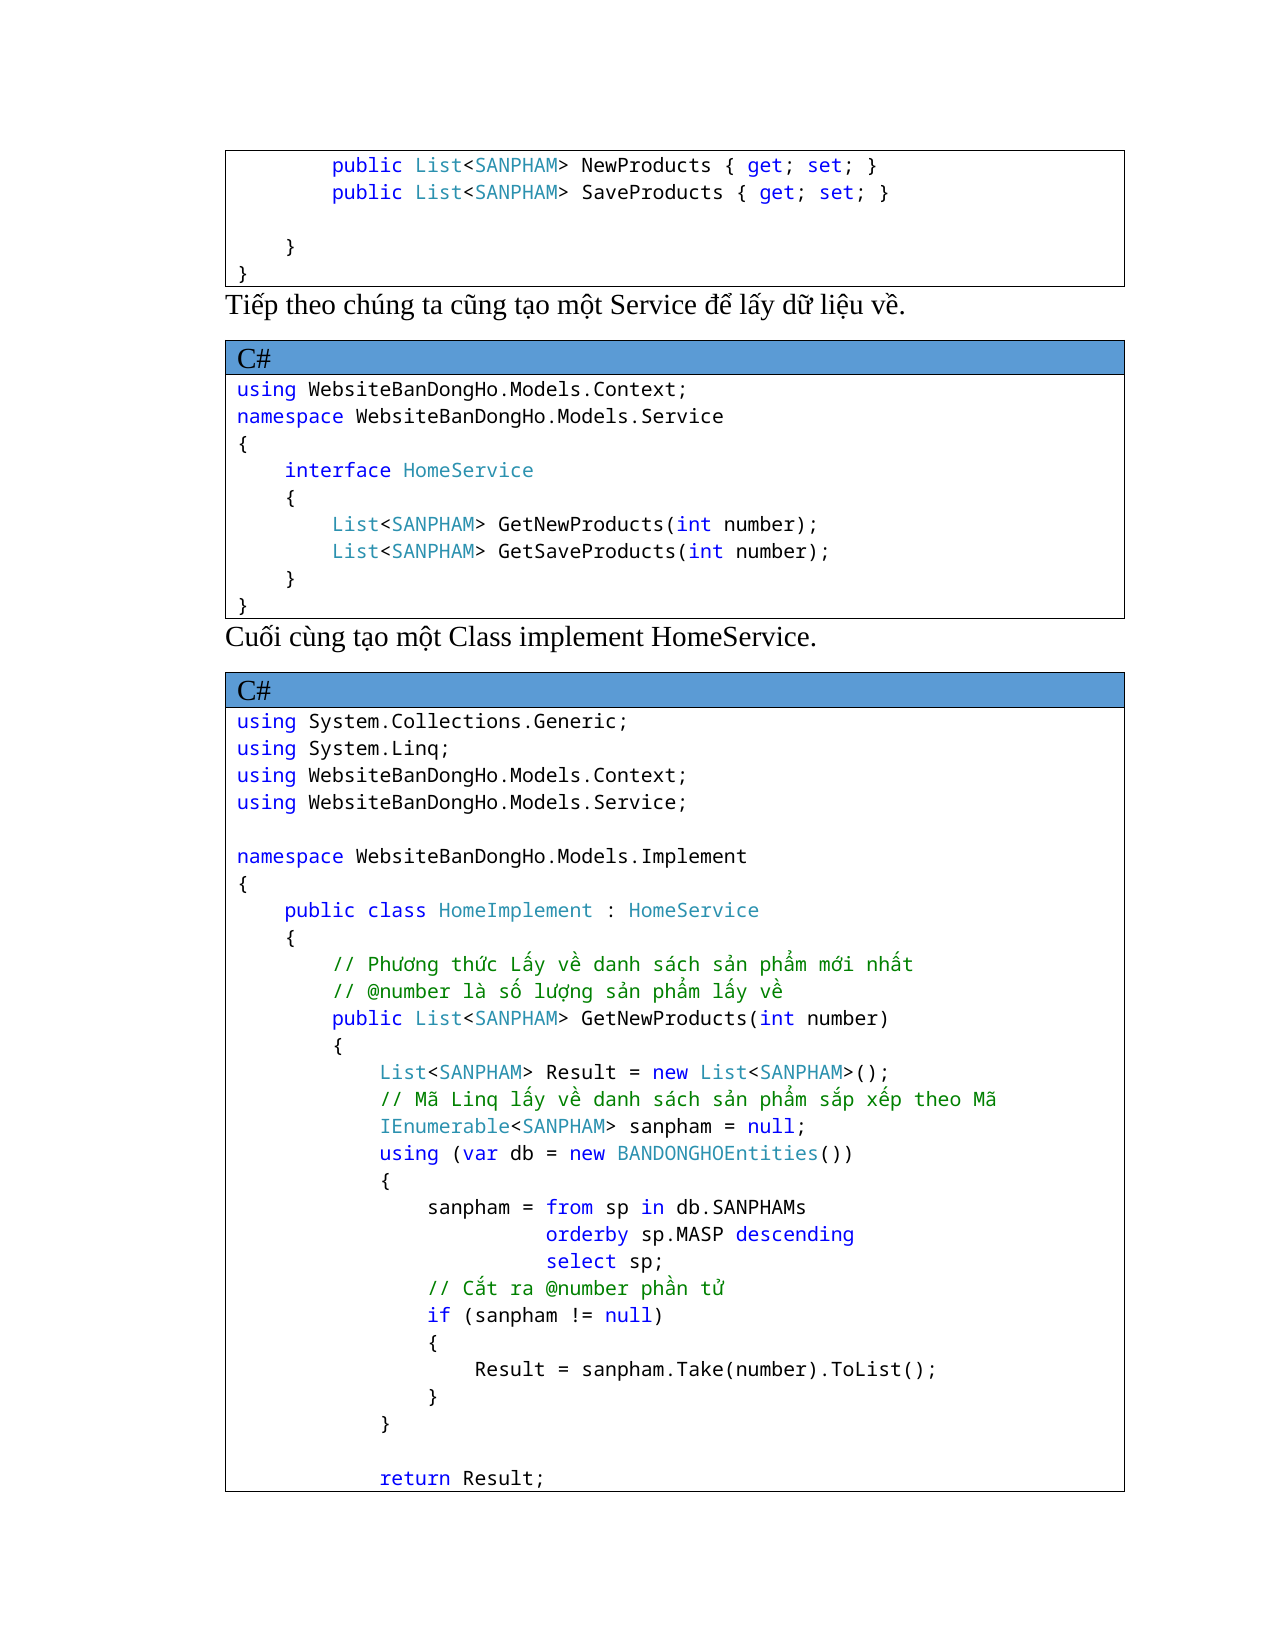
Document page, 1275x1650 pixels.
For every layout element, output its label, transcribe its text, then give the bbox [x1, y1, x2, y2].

list Cuối cùng tạo một Class implement HomeService. [225, 619, 1125, 653]
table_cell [226, 708, 1124, 1491]
list Tiếp theo chúng ta cũng tạo một Service để lấy dữ liệu về. [225, 287, 1125, 321]
table_cell using WebsiteBanDongHo.Models.Context; namespace WebsiteBanDongHo.Models.Service { interface HomeService { List<SANPHAM> GetNewProducts(int number); List<SANPHAM> GetSaveProducts(int number); } } [226, 375, 1124, 618]
table_header C# [226, 673, 1124, 707]
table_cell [226, 151, 1124, 286]
table_header C# [226, 341, 1124, 374]
